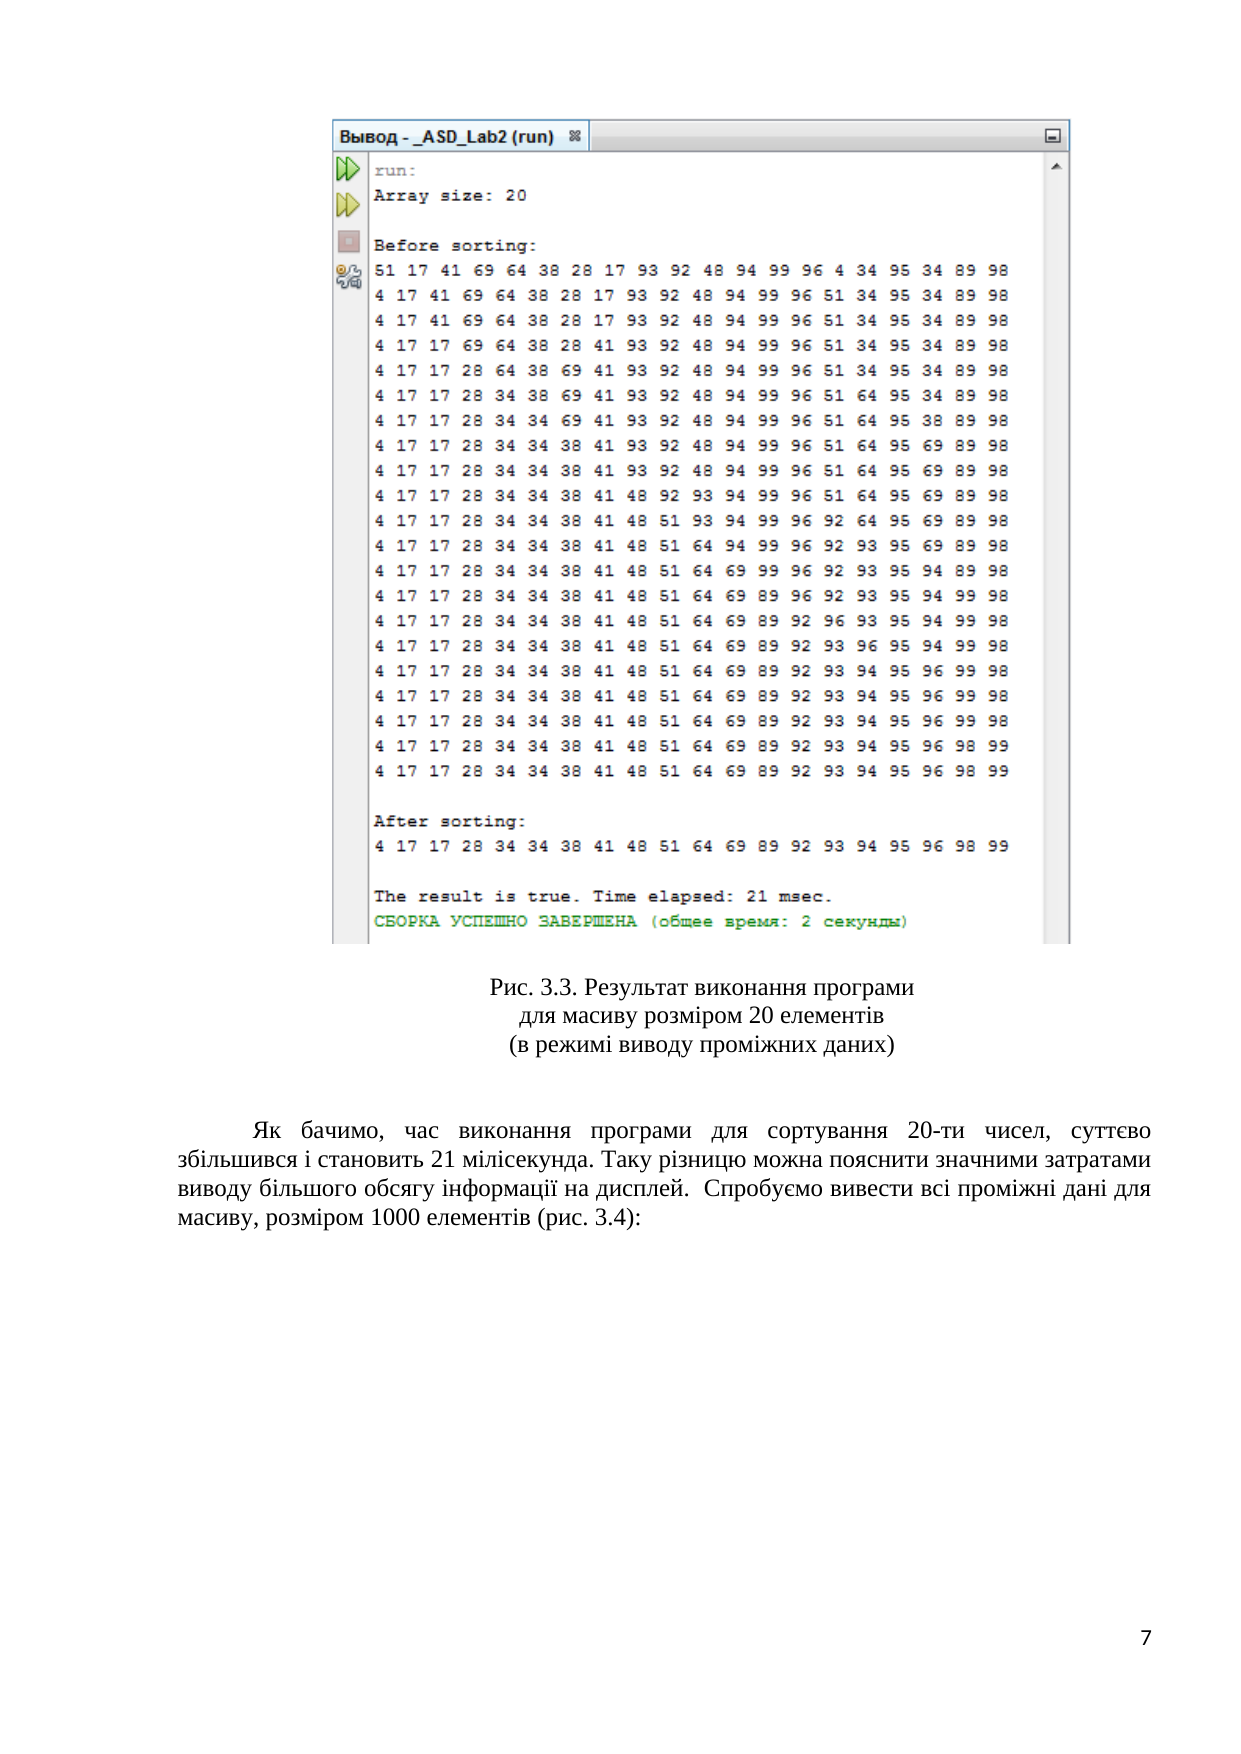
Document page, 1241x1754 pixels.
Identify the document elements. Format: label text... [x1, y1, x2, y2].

picture [332, 118, 1072, 944]
text Рис. 3.3. Результат виконання програми [177, 972, 1152, 1001]
text (в режимі виводу проміжних даних) [177, 1029, 1152, 1058]
text для масиву розміром 20 елементів [177, 1001, 1152, 1029]
text Як бачимо, час виконання програми для сортування 20-ти чисел, суттєво збільшився і становить 21 мілісекунда. Таку різницю можна пояснити значними затратами виводу більшого обсягу інформації на дисплей. Спробуємо вивести всі проміжні дані для масиву, розміром 1000 елементів (рис. 3.4): [177, 1116, 1152, 1231]
